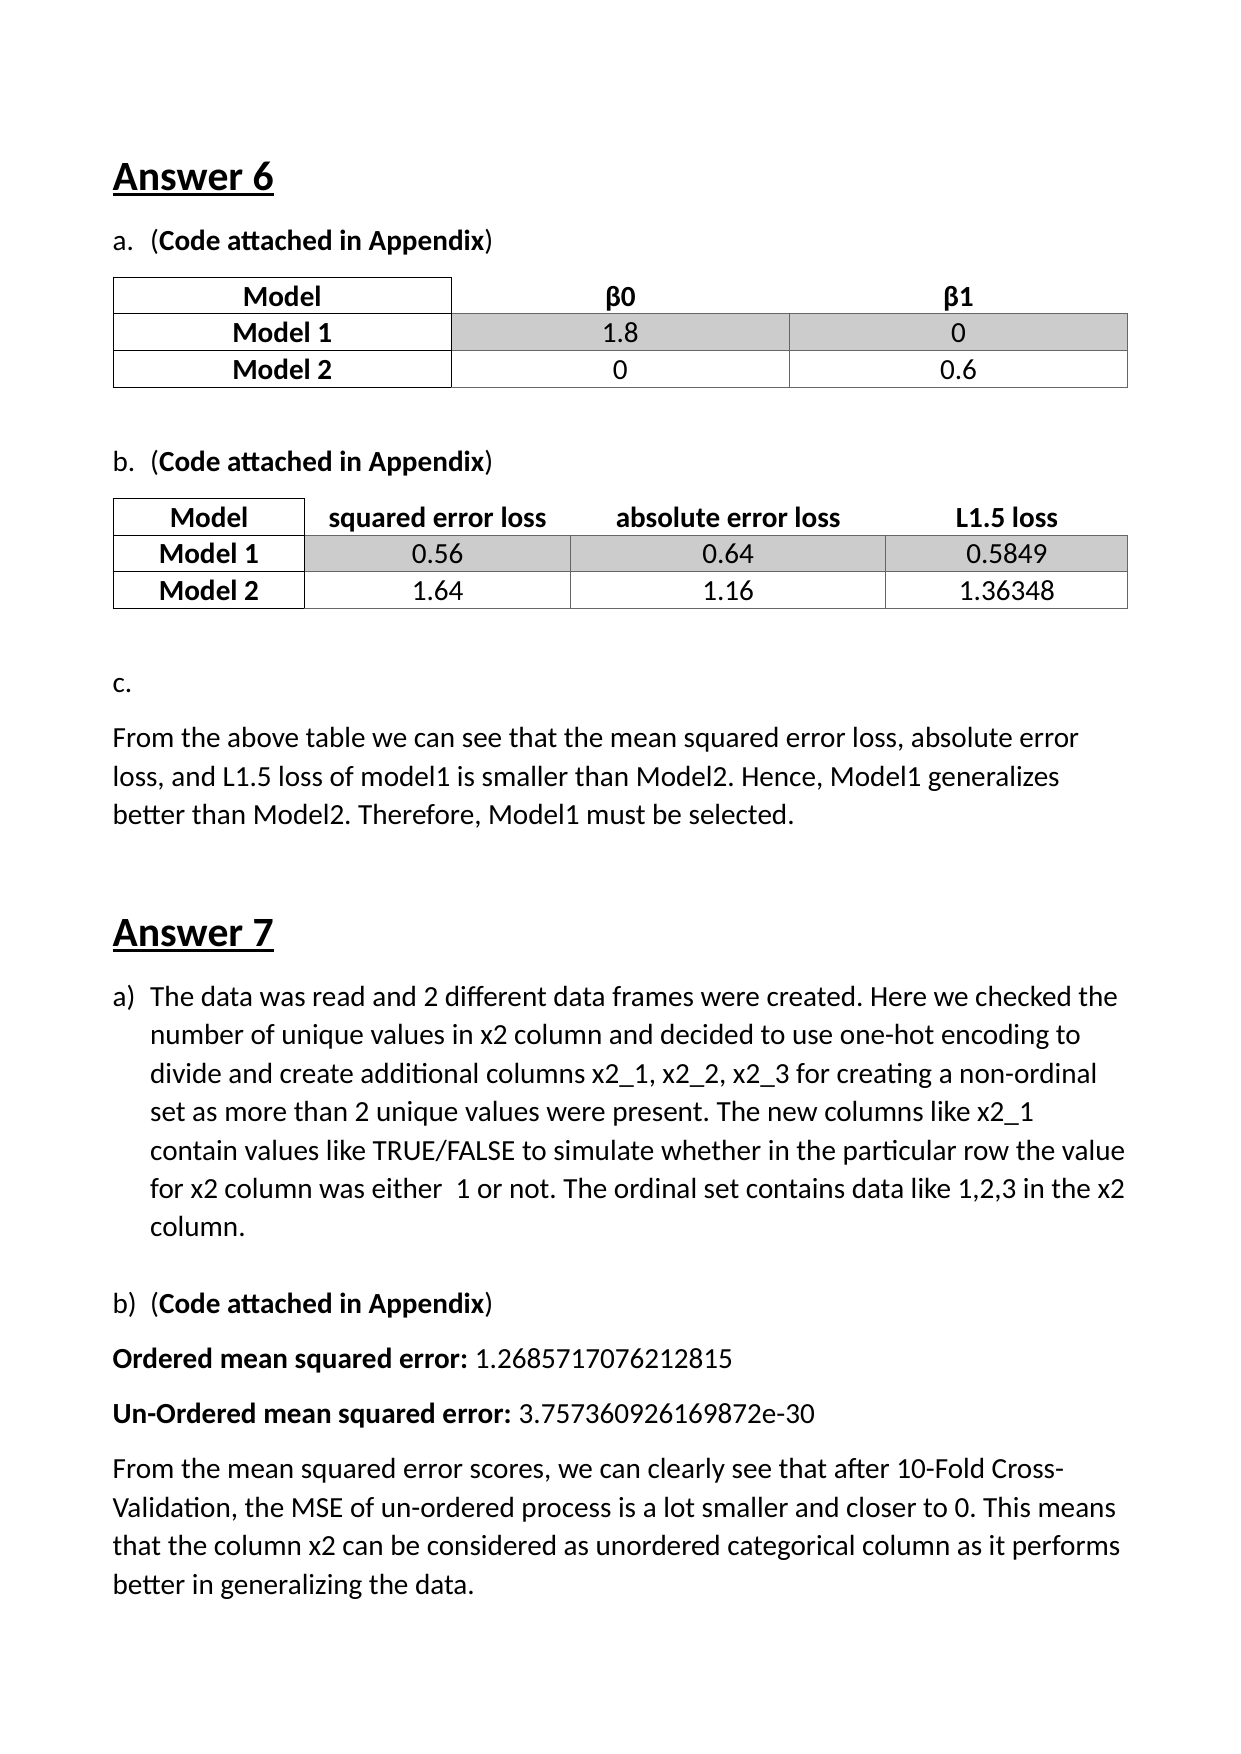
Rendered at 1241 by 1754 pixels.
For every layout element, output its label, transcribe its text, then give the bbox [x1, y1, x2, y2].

table_header squared error loss [305, 498, 570, 534]
table_cell 1.16 [571, 572, 885, 608]
text Answer 7 [112, 906, 1128, 957]
table_header Model [114, 499, 304, 534]
list (Code attached in Appendix) [112, 222, 1128, 257]
text Un-Ordered mean squared error: 3.757360926169872e-30 [112, 1396, 1128, 1431]
table_header L1.5 loss [886, 498, 1128, 534]
text From the mean squared error scores, we can clearly see that after 10-Fold Cross-Validation, the MSE of un-ordered process is a lot smaller and closer to 0. This means that the column x2 can be considered as unordered categorical column as it performs better in generalizing the data. [112, 1451, 1128, 1602]
table_header β1 [789, 277, 1127, 313]
text Ordered mean squared error: 1.2685717076212815 [112, 1340, 1128, 1376]
table_cell 0 [452, 351, 789, 387]
list (Code attached in Appendix) [112, 443, 1128, 478]
table_cell 0.5849 [886, 536, 1127, 571]
table_cell 0 [790, 314, 1127, 350]
table_cell 0.56 [305, 536, 570, 571]
table_cell 0.64 [571, 536, 885, 571]
table_cell Model 2 [114, 351, 451, 387]
text Answer 6 [112, 150, 1128, 201]
table_cell 1.64 [305, 572, 570, 608]
table_cell 0.6 [790, 351, 1127, 387]
list (Code attached in Appendix) [112, 1285, 1128, 1321]
table_cell Model 2 [114, 572, 304, 608]
table_header absolute error loss [570, 498, 886, 534]
text From the above table we can see that the mean squared error loss, absolute error loss, and L1.5 loss of model1 is smaller than Model2. Hence, Model1 generalizes better than Model2. Therefore, Model1 must be selected. [112, 719, 1128, 832]
table_cell Model 1 [114, 536, 304, 571]
list The data was read and 2 different data frames were created. Here we checked the number of unique values in x2 column and decided to use one-hot encoding to divide and create additional columns x2_1, x2_2, x2_3 for creating a non-ordinal set as more than 2 unique values were present. The new columns like x2_1 contain values like TRUE/FALSE to simulate whether in the particular row the value for x2 column was either 1 or not. The ordinal set contains data like 1,2,3 in the x2 column. [112, 978, 1128, 1244]
table_header β0 [452, 277, 789, 313]
table_cell 1.8 [452, 314, 789, 350]
table_cell 1.36348 [886, 572, 1127, 608]
table_header Model [114, 278, 451, 313]
table_cell Model 1 [114, 314, 451, 350]
